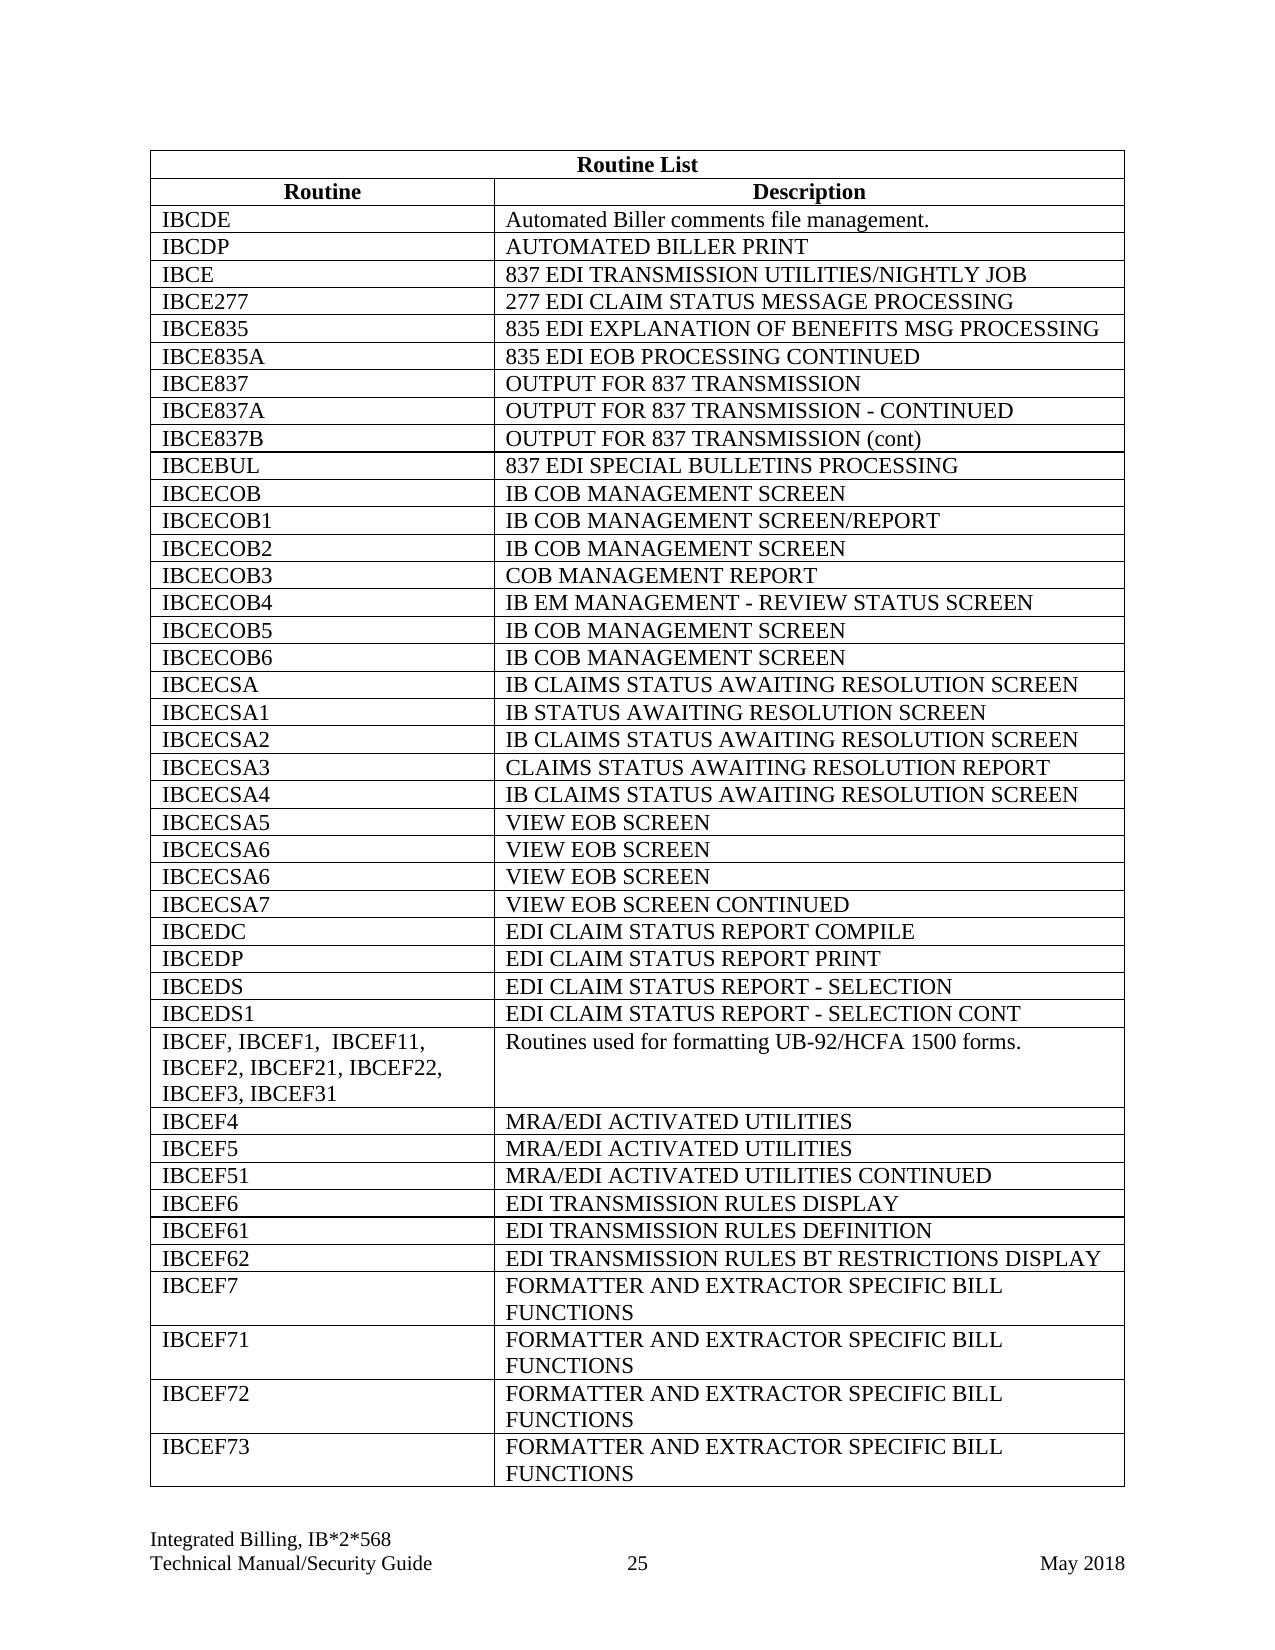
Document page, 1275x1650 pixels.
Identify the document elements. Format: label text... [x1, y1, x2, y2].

table_cell 835 EDI EOB PROCESSING CONTINUED [495, 343, 1124, 369]
table_cell MRA/EDI ACTIVATED UTILITIES [495, 1108, 1124, 1134]
table_cell CLAIMS STATUS AWAITING RESOLUTION REPORT [495, 754, 1124, 780]
table_cell IBCE835 [151, 315, 494, 342]
table_cell IB COB MANAGEMENT SCREEN [495, 535, 1124, 561]
table_cell IBCDE [151, 206, 494, 232]
table_cell IB COB MANAGEMENT SCREEN/REPORT [495, 507, 1124, 533]
table_cell IBCEF61 [151, 1218, 494, 1244]
table_cell Automated Biller comments file management. [495, 206, 1124, 232]
table_cell COB MANAGEMENT REPORT [495, 562, 1124, 588]
table_cell IBCECSA1 [151, 699, 494, 725]
table_cell AUTOMATED BILLER PRINT [495, 233, 1124, 259]
table_cell IBCECOB3 [151, 562, 494, 588]
table_cell IBCECSA3 [151, 754, 494, 780]
table_cell MRA/EDI ACTIVATED UTILITIES CONTINUED [495, 1163, 1124, 1189]
table_cell EDI TRANSMISSION RULES DISPLAY [495, 1190, 1124, 1216]
table_cell IBCEF73 [151, 1434, 494, 1486]
table_cell Description [495, 179, 1124, 205]
table_cell IBCECSA6 [151, 836, 494, 862]
table_cell EDI CLAIM STATUS REPORT PRINT [495, 946, 1124, 972]
table_cell IBCECSA7 [151, 891, 494, 917]
table_cell IB COB MANAGEMENT SCREEN [495, 644, 1124, 671]
table_cell IB CLAIMS STATUS AWAITING RESOLUTION SCREEN [495, 672, 1124, 698]
table_cell IB EM MANAGEMENT - REVIEW STATUS SCREEN [495, 589, 1124, 616]
table_cell IBCE837B [151, 425, 494, 451]
table_cell 837 EDI TRANSMISSION UTILITIES/NIGHTLY JOB [495, 261, 1124, 287]
table_cell VIEW EOB SCREEN [495, 809, 1124, 835]
table_cell IBCE837A [151, 398, 494, 424]
table_cell Routines used for formatting UB-92/HCFA 1500 forms. [495, 1028, 1124, 1107]
table_cell IBCEF71 [151, 1326, 494, 1379]
table_cell VIEW EOB SCREEN CONTINUED [495, 891, 1124, 917]
table_cell IBCECOB [151, 480, 494, 506]
table_cell IBCE277 [151, 288, 494, 314]
table_cell OUTPUT FOR 837 TRANSMISSION - CONTINUED [495, 398, 1124, 424]
table_cell IBCE [151, 261, 494, 287]
table_cell IBCEDP [151, 946, 494, 972]
table_cell 277 EDI CLAIM STATUS MESSAGE PROCESSING [495, 288, 1124, 314]
table_cell 837 EDI SPECIAL BULLETINS PROCESSING [495, 453, 1124, 479]
table_cell IBCECSA6 [151, 863, 494, 890]
table_cell VIEW EOB SCREEN [495, 863, 1124, 890]
table_cell FORMATTER AND EXTRACTOR SPECIFIC BILL FUNCTIONS [495, 1326, 1124, 1379]
table_cell OUTPUT FOR 837 TRANSMISSION [495, 370, 1124, 397]
table_cell IBCEDS [151, 973, 494, 999]
table_cell EDI CLAIM STATUS REPORT COMPILE [495, 918, 1124, 944]
table_cell IBCECOB1 [151, 507, 494, 533]
table_cell IBCEF4 [151, 1108, 494, 1134]
table_cell IBCEF72 [151, 1380, 494, 1432]
table_cell OUTPUT FOR 837 TRANSMISSION (cont) [495, 425, 1124, 451]
table_cell IB CLAIMS STATUS AWAITING RESOLUTION SCREEN [495, 781, 1124, 807]
table_cell IBCECSA5 [151, 809, 494, 835]
table_cell IB CLAIMS STATUS AWAITING RESOLUTION SCREEN [495, 726, 1124, 753]
table_header Routine List [151, 151, 1124, 177]
table_cell IBCEDS1 [151, 1000, 494, 1027]
table_cell IBCEF7 [151, 1272, 494, 1325]
table_cell IBCEF5 [151, 1135, 494, 1162]
table_cell IB COB MANAGEMENT SCREEN [495, 480, 1124, 506]
table_cell IBCDP [151, 233, 494, 259]
table_cell IBCEBUL [151, 453, 494, 479]
table_cell IB STATUS AWAITING RESOLUTION SCREEN [495, 699, 1124, 725]
table_cell FORMATTER AND EXTRACTOR SPECIFIC BILL FUNCTIONS [495, 1272, 1124, 1325]
table_cell EDI CLAIM STATUS REPORT - SELECTION CONT [495, 1000, 1124, 1027]
table_cell IBCE837 [151, 370, 494, 397]
table_cell IBCECOB4 [151, 589, 494, 616]
table_cell EDI CLAIM STATUS REPORT - SELECTION [495, 973, 1124, 999]
table_cell IBCECSA2 [151, 726, 494, 753]
table_cell IBCECSA4 [151, 781, 494, 807]
table_cell EDI TRANSMISSION RULES DEFINITION [495, 1218, 1124, 1244]
table_cell FORMATTER AND EXTRACTOR SPECIFIC BILL FUNCTIONS [495, 1380, 1124, 1432]
table_cell VIEW EOB SCREEN [495, 836, 1124, 862]
table_cell IBCEDC [151, 918, 494, 944]
table_cell IBCECSA [151, 672, 494, 698]
table_cell MRA/EDI ACTIVATED UTILITIES [495, 1135, 1124, 1162]
table_cell IBCECOB6 [151, 644, 494, 671]
table_cell IB COB MANAGEMENT SCREEN [495, 617, 1124, 643]
table_cell 835 EDI EXPLANATION OF BENEFITS MSG PROCESSING [495, 315, 1124, 342]
table_cell IBCEF62 [151, 1245, 494, 1271]
table_cell IBCEF51 [151, 1163, 494, 1189]
table_cell FORMATTER AND EXTRACTOR SPECIFIC BILL FUNCTIONS [495, 1434, 1124, 1486]
table_cell EDI TRANSMISSION RULES BT RESTRICTIONS DISPLAY [495, 1245, 1124, 1271]
table_cell IBCE835A [151, 343, 494, 369]
table_cell IBCECOB2 [151, 535, 494, 561]
table_cell IBCECOB5 [151, 617, 494, 643]
table_cell IBCEF, IBCEF1, IBCEF11, IBCEF2, IBCEF21, IBCEF22, IBCEF3, IBCEF31 [151, 1028, 494, 1107]
table_cell IBCEF6 [151, 1190, 494, 1216]
table_cell Routine [151, 179, 494, 205]
